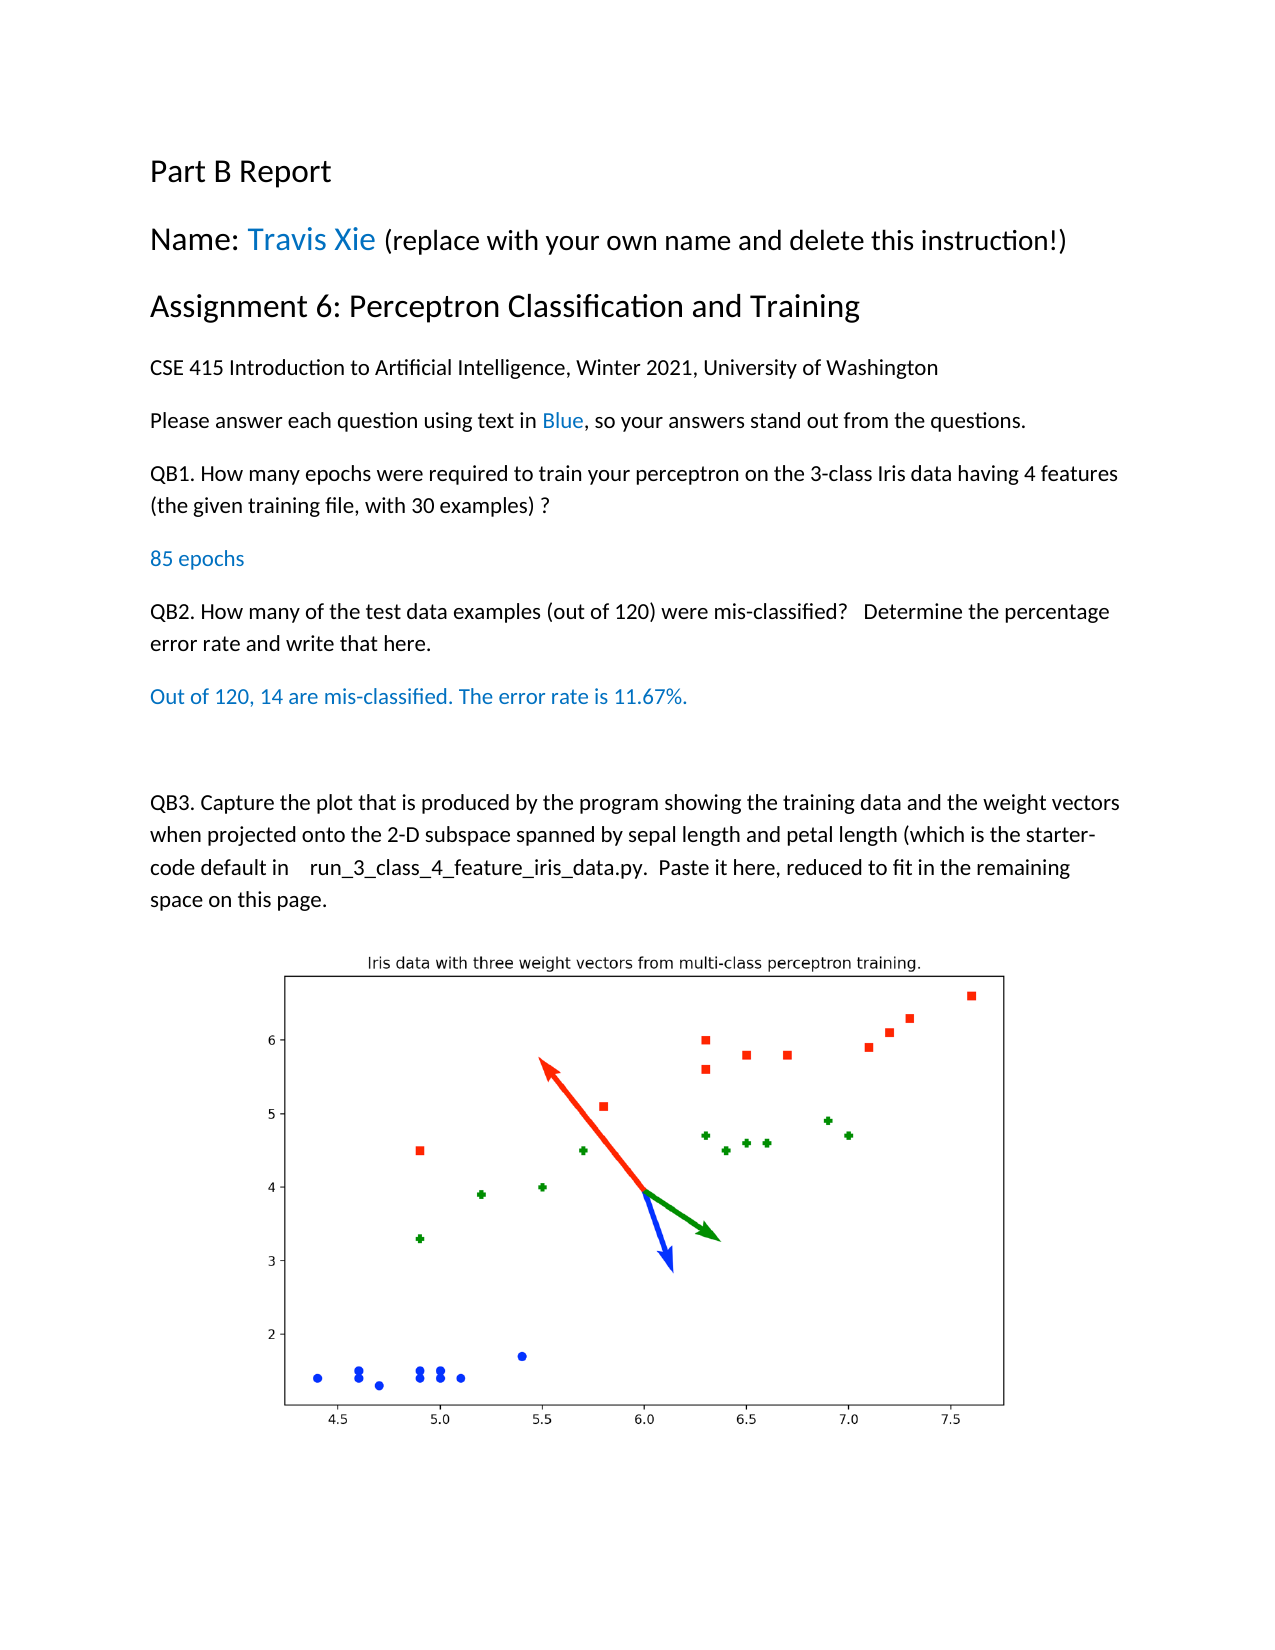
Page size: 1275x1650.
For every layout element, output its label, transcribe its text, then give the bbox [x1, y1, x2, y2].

text Name: Travis Xie (replace with your own name and delete this instruction!) [150, 218, 1125, 258]
text QB2. How many of the test data examples (out of 120) were mis-classified? Determine the percentage error rate and write that here. [150, 597, 1125, 657]
text CSE 415 Introduction to Artificial Intelligence, Winter 2021, University of Washington [150, 353, 1125, 381]
text Out of 120, 14 are mis-classified. The error rate is 11.67%. [150, 682, 1125, 710]
text QB3. Capture the plot that is produced by the program showing the training data and the weight vectors when projected onto the 2-D subspace spanned by sepal length and petal length (which is the starter-code default in run_3_class_4_feature_iris_data.py. Paste it here, reduced to fit in the remaining space on this page. [150, 788, 1125, 913]
picture [251, 937, 1024, 1440]
text Part B Report [150, 150, 1125, 191]
text Assignment 6: Perceptron Classification and Training [150, 285, 1125, 326]
text Please answer each question using text in Blue, so your answers stand out from the questions. [150, 406, 1125, 434]
text 85 epochs [150, 544, 1125, 572]
text QB1. How many epochs were required to train your perceptron on the 3-class Iris data having 4 features (the given training file, with 30 examples) ? [150, 459, 1125, 519]
